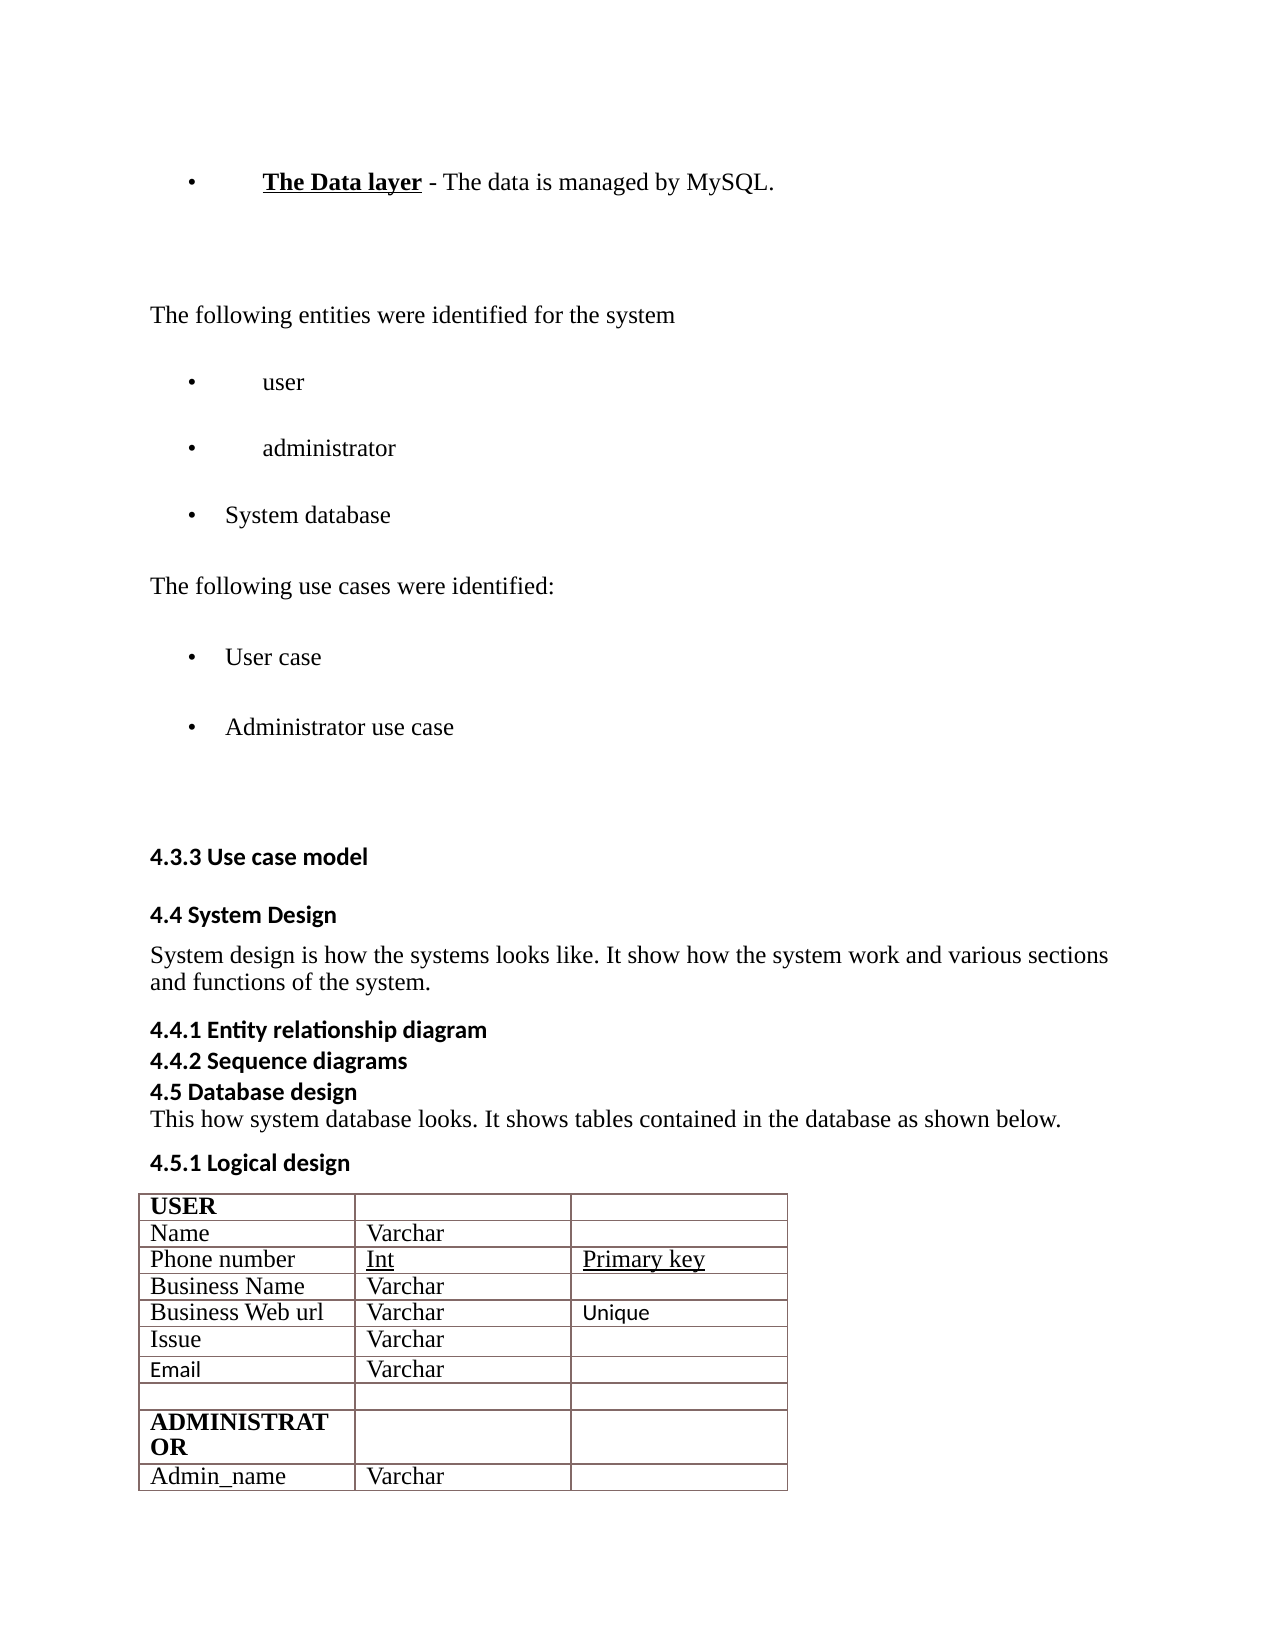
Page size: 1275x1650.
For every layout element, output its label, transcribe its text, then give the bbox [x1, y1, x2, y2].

table_cell ADMINISTRATOR [140, 1411, 354, 1463]
table_cell Varchar [356, 1465, 570, 1489]
table_cell [572, 1465, 787, 1489]
table_cell Varchar [356, 1357, 570, 1382]
table_header [356, 1195, 570, 1219]
table_cell Varchar [356, 1301, 570, 1326]
table_cell [356, 1411, 570, 1463]
text 4.3.3 Use case model [150, 835, 1125, 873]
table_cell Email [140, 1357, 354, 1382]
table_cell Primary key [572, 1248, 787, 1273]
table_cell Issue [140, 1327, 354, 1356]
table_cell Unique [572, 1301, 787, 1326]
table_cell Varchar [356, 1221, 570, 1246]
list The Data layer - The data is managed by MySQL. [187, 150, 1125, 200]
table_cell Business Web url [140, 1301, 354, 1326]
text 4.5 Database design [150, 1079, 1125, 1106]
table_cell Int [356, 1248, 570, 1273]
list Administrator use case [187, 696, 1125, 746]
text The following entities were identified for the system [150, 283, 1125, 333]
text This how system database looks. It shows tables contained in the database as shown below. [150, 1106, 1125, 1133]
table_cell [572, 1384, 787, 1409]
text 4.4.2 Sequence diagrams [150, 1048, 1125, 1074]
table_cell Name [140, 1221, 354, 1246]
table_cell [356, 1384, 570, 1409]
text 4.4.1 Entity relationship diagram [150, 1016, 1125, 1043]
table_cell Phone number [140, 1248, 354, 1273]
text The following use cases were identified: [150, 554, 1125, 604]
table_header [572, 1195, 787, 1219]
table_cell Varchar [356, 1274, 570, 1299]
list User case [187, 625, 1125, 675]
table_cell [572, 1274, 787, 1299]
text 4.4 System Design [150, 894, 1125, 931]
list administrator [187, 417, 1125, 467]
text System design is how the systems looks like. It show how the system work and various sections and functions of the system. [150, 942, 1125, 996]
table_cell Business Name [140, 1274, 354, 1299]
table_cell Varchar [356, 1327, 570, 1356]
table_cell [572, 1357, 787, 1382]
text 4.5.1 Logical design [150, 1149, 1125, 1176]
table_cell [572, 1327, 787, 1356]
table_cell [572, 1221, 787, 1246]
list user [187, 350, 1125, 400]
table_cell Admin_name [140, 1465, 354, 1489]
list System database [187, 483, 1125, 533]
table_cell [572, 1411, 787, 1463]
table_header USER [140, 1195, 354, 1219]
table_cell [140, 1384, 354, 1409]
